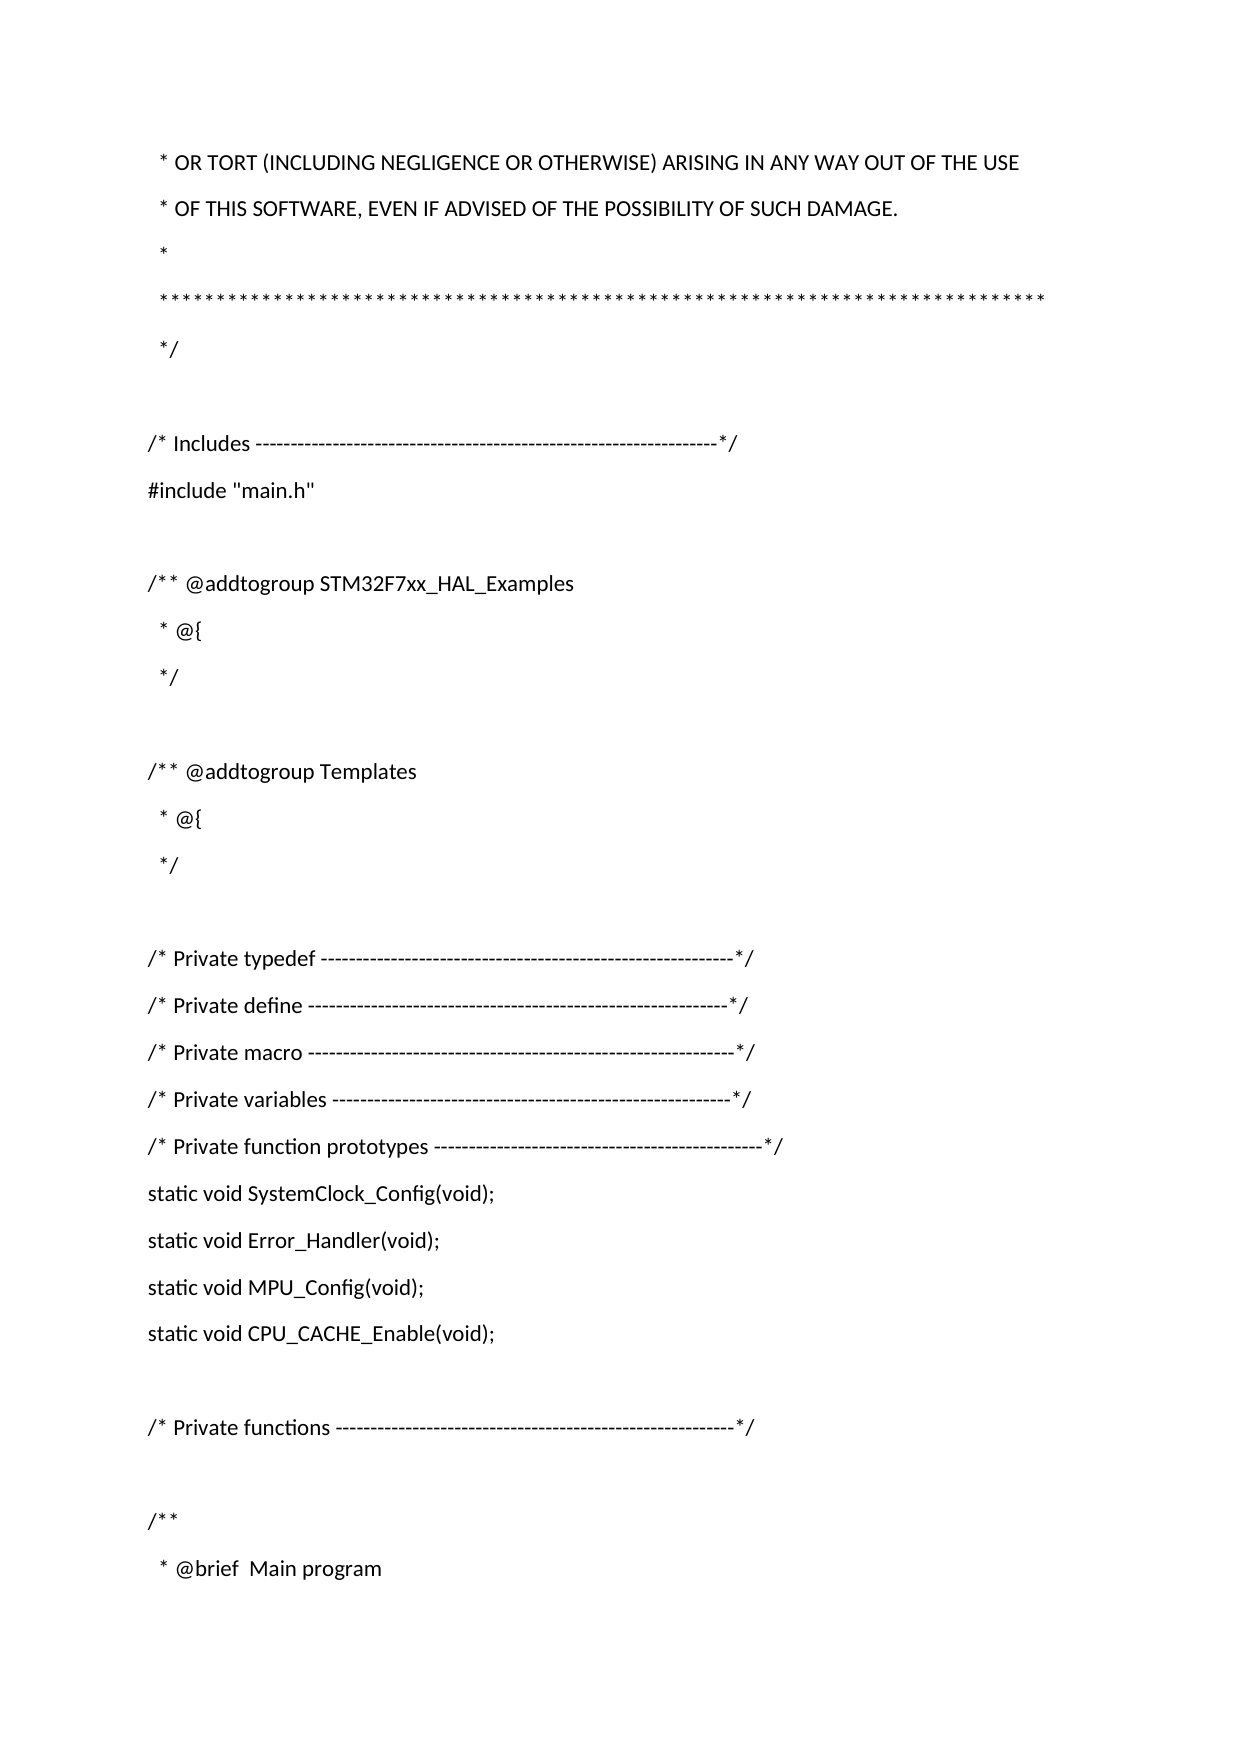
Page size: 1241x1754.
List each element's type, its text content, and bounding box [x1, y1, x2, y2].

text /* Private macro -------------------------------------------------------------*/ [148, 1038, 1093, 1066]
text /* Private variables ---------------------------------------------------------*/ [148, 1085, 1093, 1113]
text /* Includes ------------------------------------------------------------------*/ [148, 429, 1093, 457]
text /** @addtogroup Templates [148, 757, 1093, 785]
text */ [148, 335, 1093, 363]
text * @{ [148, 804, 1093, 832]
text * [148, 241, 1093, 269]
text ****************************************************************************** [148, 288, 1093, 316]
text * @{ [148, 616, 1093, 644]
text /** @addtogroup STM32F7xx_HAL_Examples [148, 569, 1093, 597]
text /* Private typedef -----------------------------------------------------------*/ [148, 944, 1093, 972]
text * @brief Main program [148, 1554, 1093, 1582]
text */ [148, 663, 1093, 691]
text static void MPU_Config(void); [148, 1273, 1093, 1301]
text static void CPU_CACHE_Enable(void); [148, 1319, 1093, 1347]
text /** [148, 1507, 1093, 1535]
text * OR TORT (INCLUDING NEGLIGENCE OR OTHERWISE) ARISING IN ANY WAY OUT OF THE USE [148, 148, 1093, 176]
text static void SystemClock_Config(void); [148, 1179, 1093, 1207]
text */ [148, 851, 1093, 879]
text * OF THIS SOFTWARE, EVEN IF ADVISED OF THE POSSIBILITY OF SUCH DAMAGE. [148, 194, 1093, 222]
text /* Private functions ---------------------------------------------------------*/ [148, 1413, 1093, 1441]
text static void Error_Handler(void); [148, 1226, 1093, 1254]
text /* Private define ------------------------------------------------------------*/ [148, 991, 1093, 1019]
text #include "main.h" [148, 476, 1093, 504]
text /* Private function prototypes -----------------------------------------------*/ [148, 1132, 1093, 1160]
